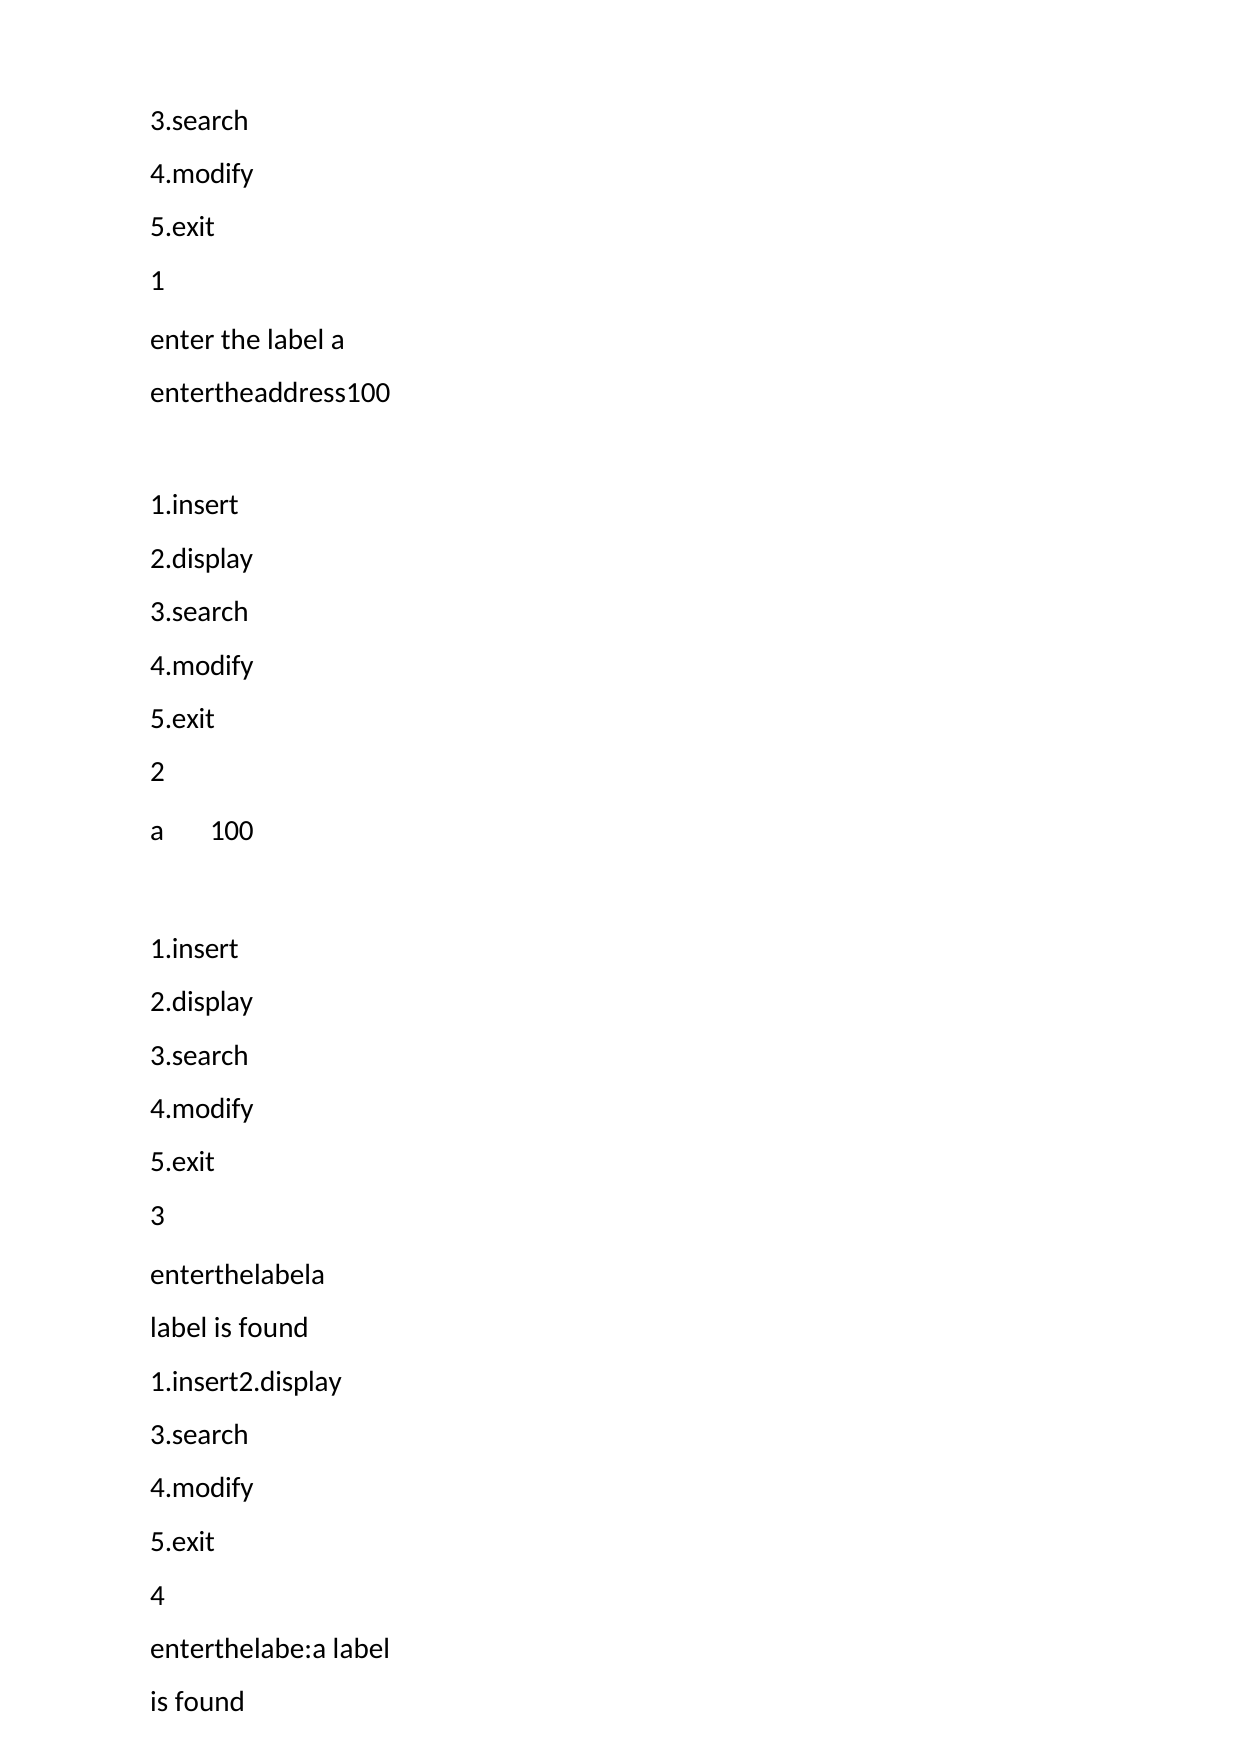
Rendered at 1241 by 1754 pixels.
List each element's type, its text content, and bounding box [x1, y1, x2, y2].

text 3 [150, 1197, 1107, 1233]
text 5.exit 4 [150, 1523, 219, 1612]
text enter the label a entertheaddress100 [150, 321, 410, 410]
text a 100 [150, 812, 1107, 848]
text enterthelabela label is found 1.insert2.display 3.search 4.modify [150, 1256, 343, 1505]
text 2 [150, 753, 1107, 789]
text enterthelabe:a label is found [150, 1630, 393, 1719]
text 1.insert 2.display 3.search 4.modify 5.exit [150, 486, 291, 736]
text 3.search 4.modify 5.exit [150, 102, 255, 244]
text 1 [150, 262, 1107, 297]
text 1.insert 2.display 3.search 4.modify 5.exit [150, 930, 291, 1179]
